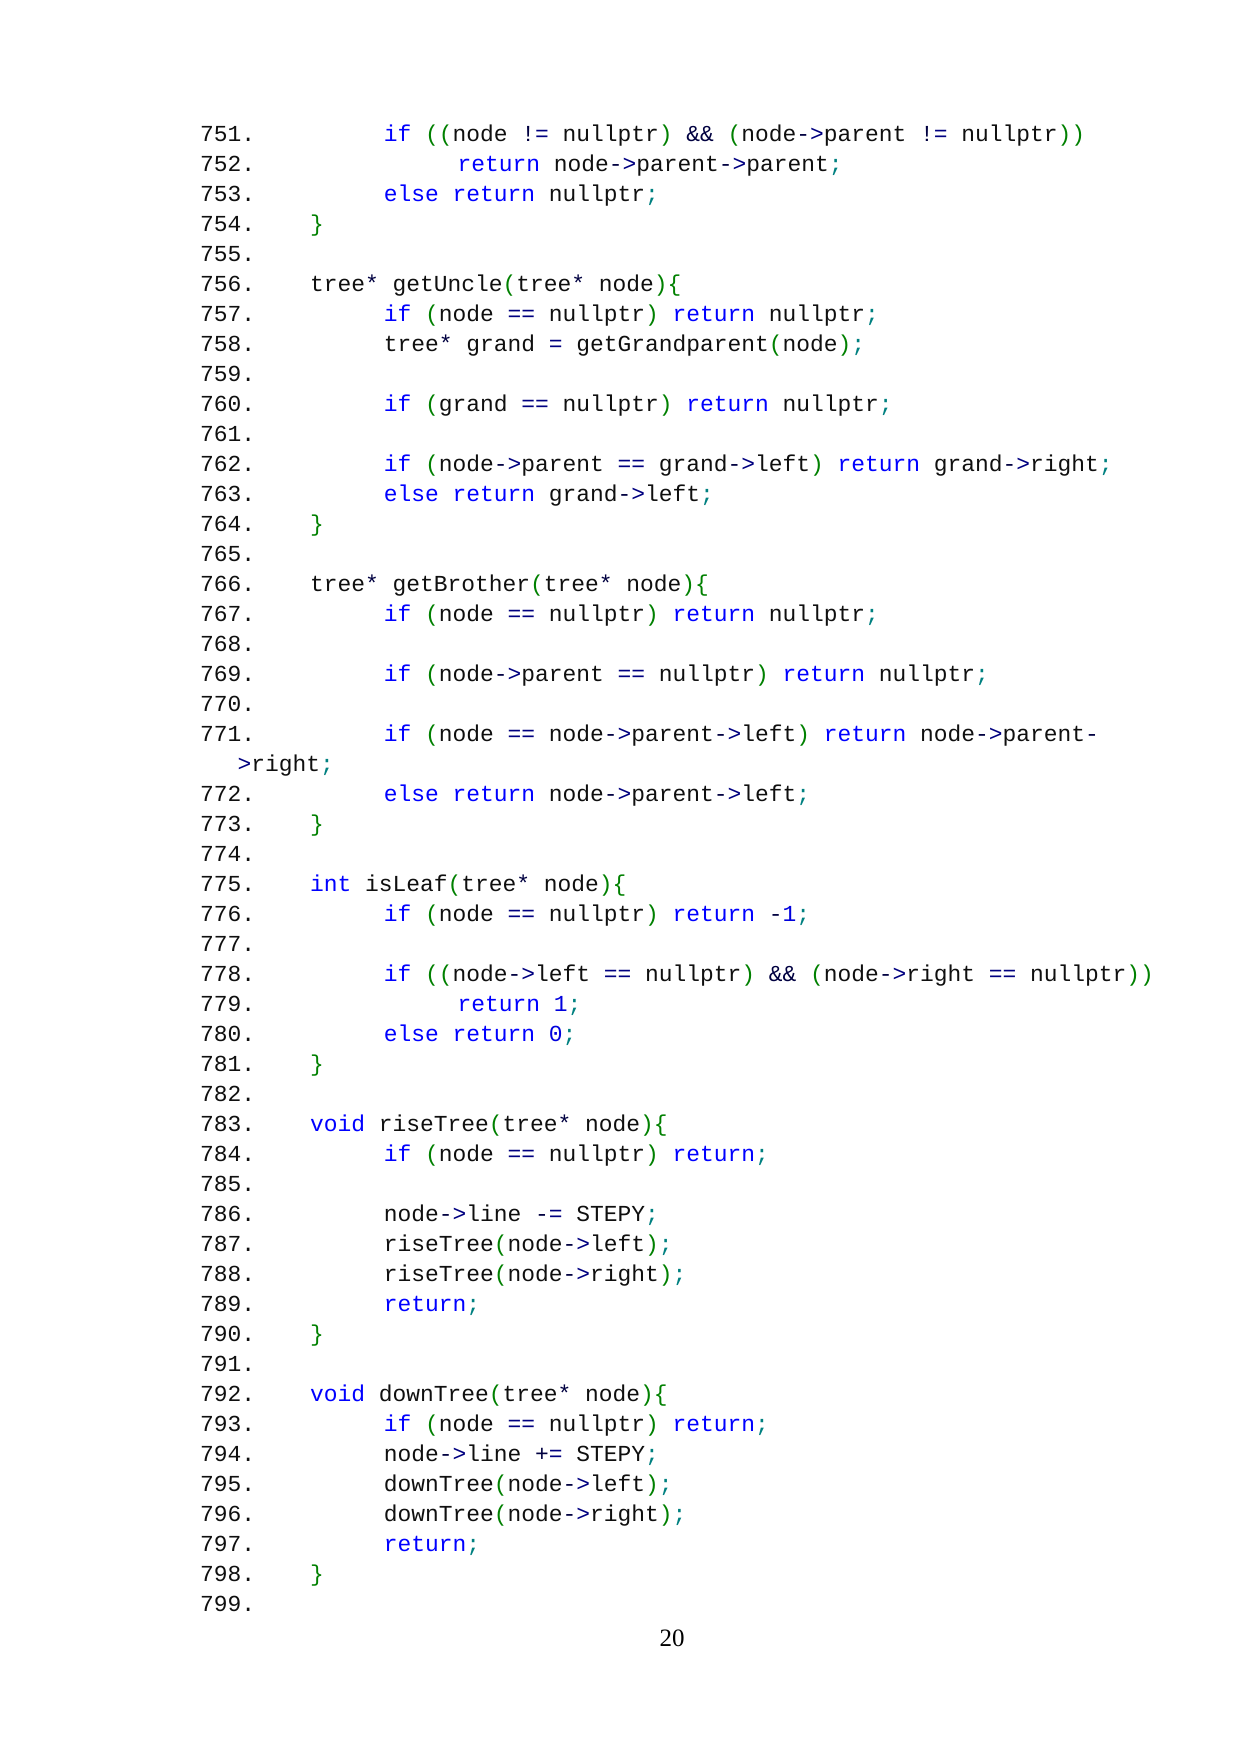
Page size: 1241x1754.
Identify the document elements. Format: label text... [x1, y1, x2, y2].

list if (node == nullptr) return; [200, 1408, 1181, 1438]
list } [200, 208, 1181, 238]
list if (node == nullptr) return -1; [200, 898, 1181, 928]
list node->line -= STEPY; [200, 1198, 1181, 1228]
list if (node == nullptr) return nullptr; [200, 298, 1181, 328]
list void riseTree(tree* node){ [200, 1108, 1181, 1138]
list if (node == nullptr) return; [200, 1138, 1181, 1168]
list return 1; [200, 988, 1181, 1018]
list node->line += STEPY; [200, 1438, 1181, 1468]
list else return grand->left; [200, 478, 1181, 508]
list if (node == node->parent->left) return node->parent->right; [200, 718, 1181, 778]
list riseTree(node->right); [200, 1258, 1181, 1288]
list else return node->parent->left; [200, 778, 1181, 808]
list downTree(node->right); [200, 1498, 1181, 1528]
list if (node->parent == nullptr) return nullptr; [200, 658, 1181, 688]
list tree* getUncle(tree* node){ [200, 268, 1181, 298]
list riseTree(node->left); [200, 1228, 1181, 1258]
list if (node == nullptr) return nullptr; [200, 598, 1181, 628]
list if (node->parent == grand->left) return grand->right; [200, 448, 1181, 478]
list int isLeaf(tree* node){ [200, 868, 1181, 898]
list else return nullptr; [200, 178, 1181, 208]
list else return 0; [200, 1018, 1181, 1048]
list } [200, 1558, 1181, 1588]
list } [200, 808, 1181, 838]
list if (grand == nullptr) return nullptr; [200, 388, 1181, 418]
list if ((node->left == nullptr) && (node->right == nullptr)) [200, 958, 1181, 988]
list if ((node != nullptr) && (node->parent != nullptr)) [200, 118, 1181, 148]
list return; [200, 1528, 1181, 1558]
list } [200, 1048, 1181, 1078]
list return; [200, 1288, 1181, 1318]
list downTree(node->left); [200, 1468, 1181, 1498]
list void downTree(tree* node){ [200, 1378, 1181, 1408]
list } [200, 508, 1181, 538]
list } [200, 1318, 1181, 1348]
list return node->parent->parent; [200, 148, 1181, 178]
list tree* grand = getGrandparent(node); [200, 328, 1181, 358]
list tree* getBrother(tree* node){ [200, 568, 1181, 598]
